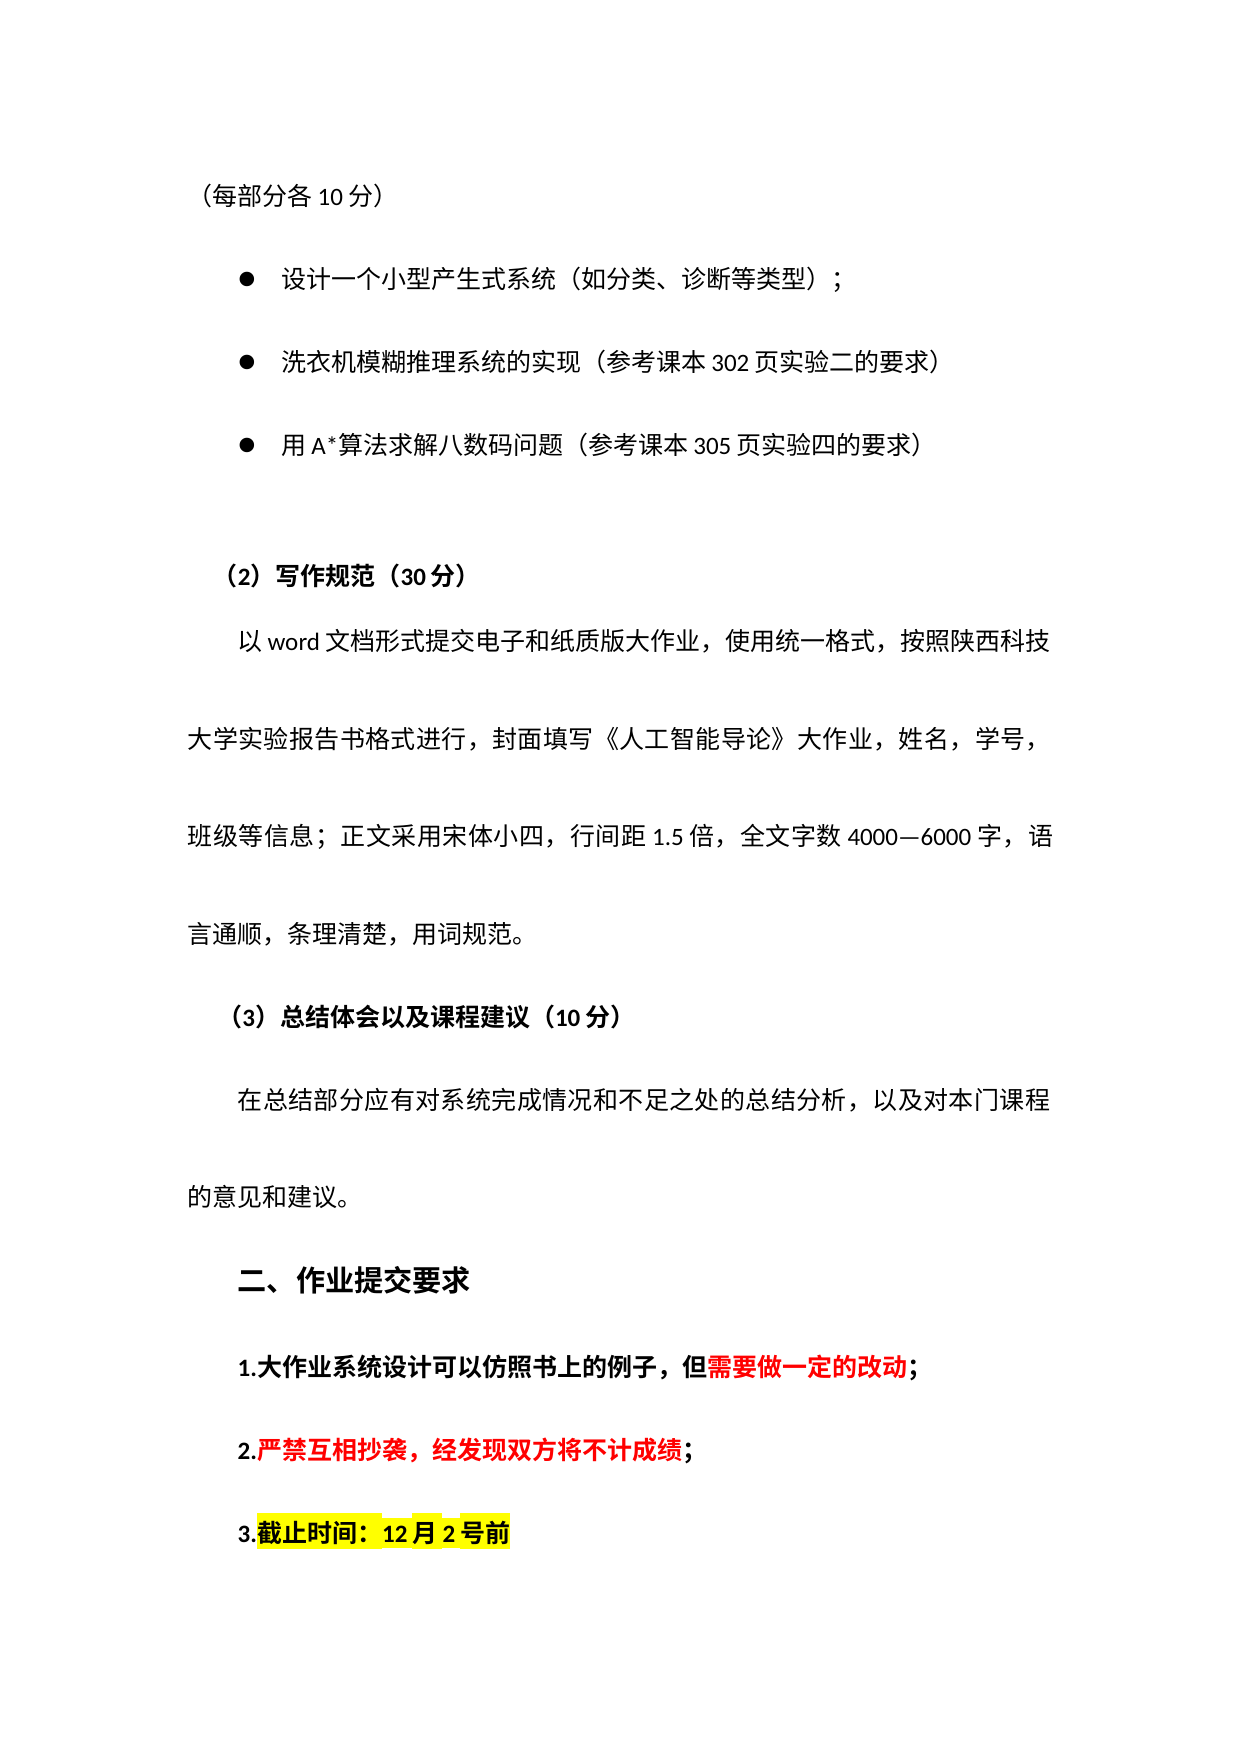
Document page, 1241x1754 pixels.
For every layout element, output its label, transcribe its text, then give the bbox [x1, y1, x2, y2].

text 在总结部分应有对系统完成情况和不足之处的总结分析，以及对本门课程的意见和建议。 [187, 1066, 1053, 1228]
list 洗衣机模糊推理系统的实现（参考课本302页实验二的要求） [237, 328, 1053, 393]
text 1.大作业系统设计可以仿照书上的例子，但需要做一定的改动； [187, 1333, 1053, 1398]
text （3）总结体会以及课程建议（10分） [187, 983, 1053, 1048]
text （2）写作规范（30分） [187, 542, 1053, 607]
text 以word文档形式提交电子和纸质版大作业，使用统一格式，按照陕西科技大学实验报告书格式进行，封面填写《人工智能导论》大作业，姓名，学号，班级等信息；正文采用宋体小四，行间距1.5倍，全文字数4000—6000字，语言通顺，条理清楚，用词规范。 [187, 607, 1053, 965]
list 用A*算法求解八数码问题（参考课本305页实验四的要求） [237, 411, 1053, 476]
text 二、作业提交要求 [187, 1247, 1053, 1312]
list 设计一个小型产生式系统（如分类、诊断等类型）； [237, 245, 1053, 310]
text 3.截止时间：12月2号前 [187, 1499, 1053, 1564]
text 2.严禁互相抄袭，经发现双方将不计成绩； [187, 1416, 1053, 1481]
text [187, 162, 1053, 227]
